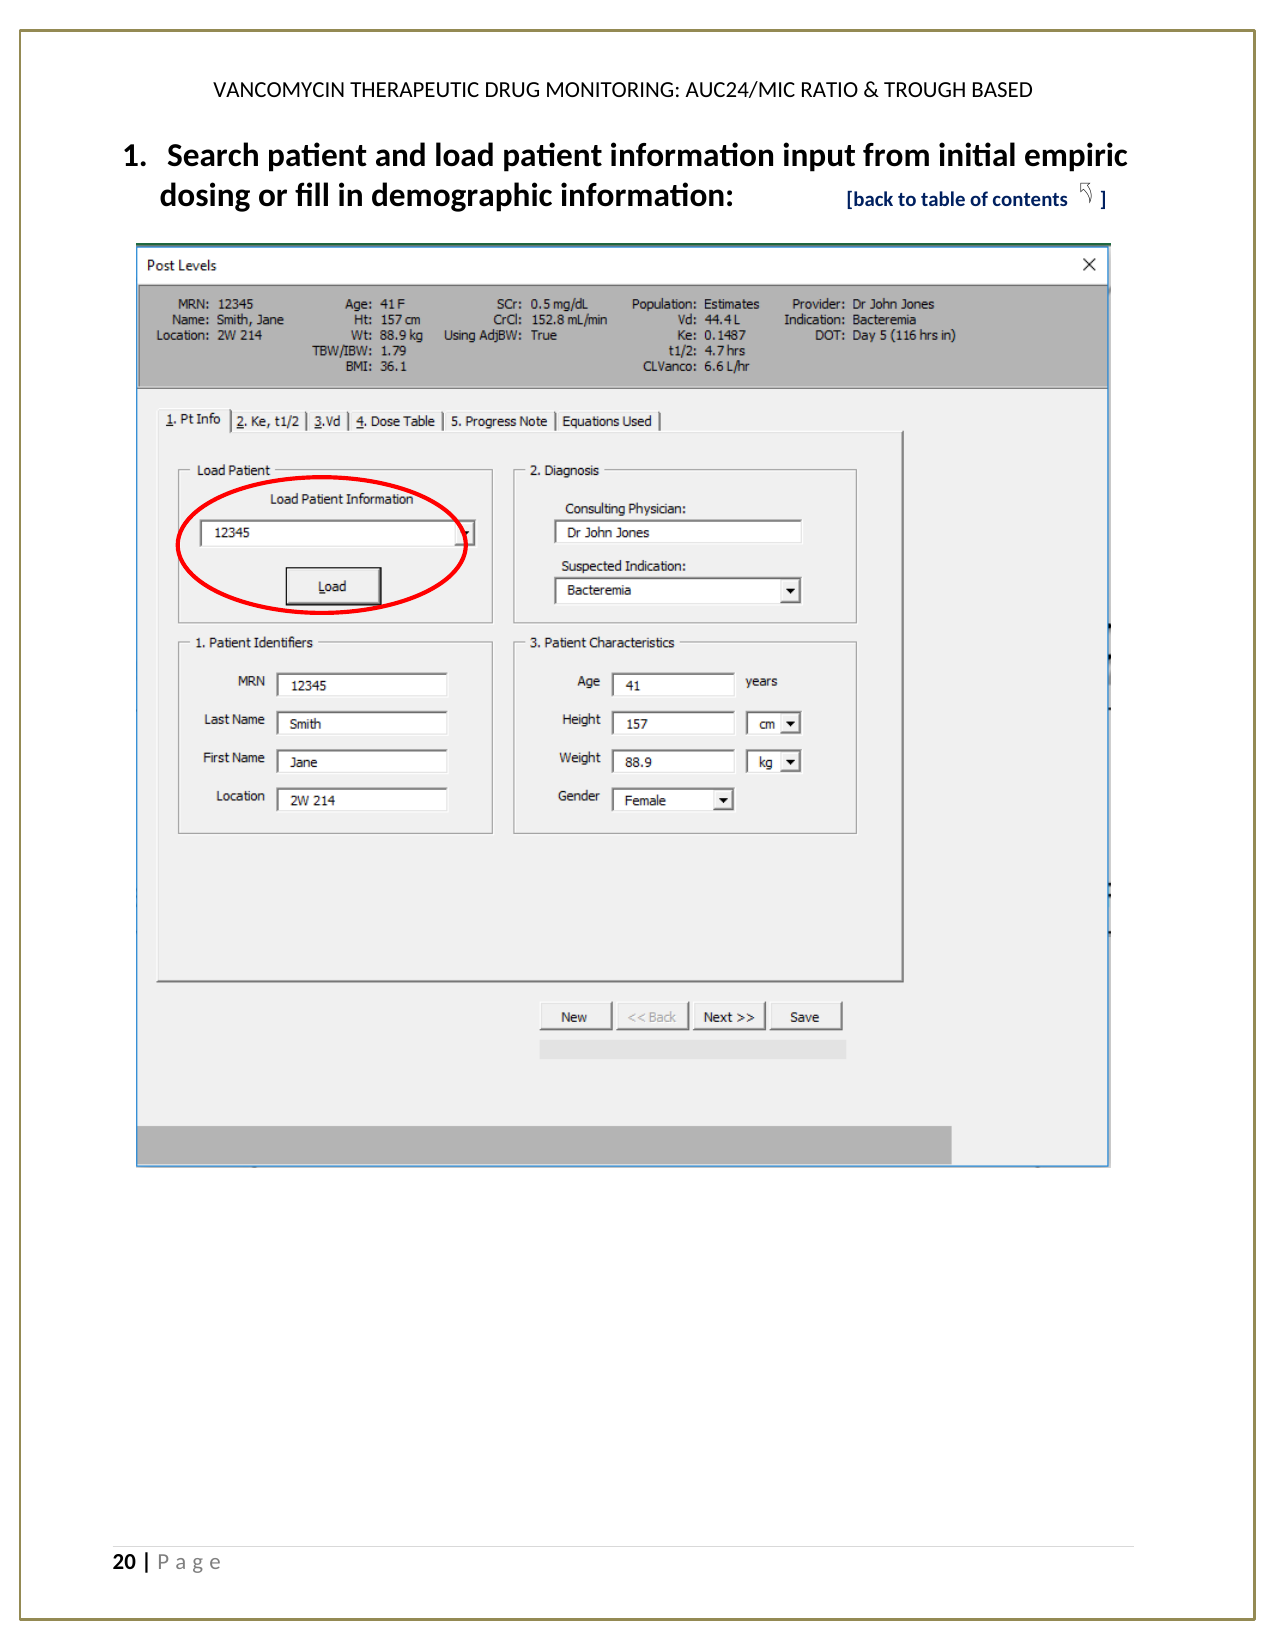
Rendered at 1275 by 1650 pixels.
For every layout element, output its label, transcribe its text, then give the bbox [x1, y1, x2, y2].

picture [136, 243, 1111, 1168]
list Search patient and load patient information input from initial empiric dosing or fill in demographic information: [back to table of contents ] [122, 134, 1134, 215]
picture [1072, 180, 1100, 207]
